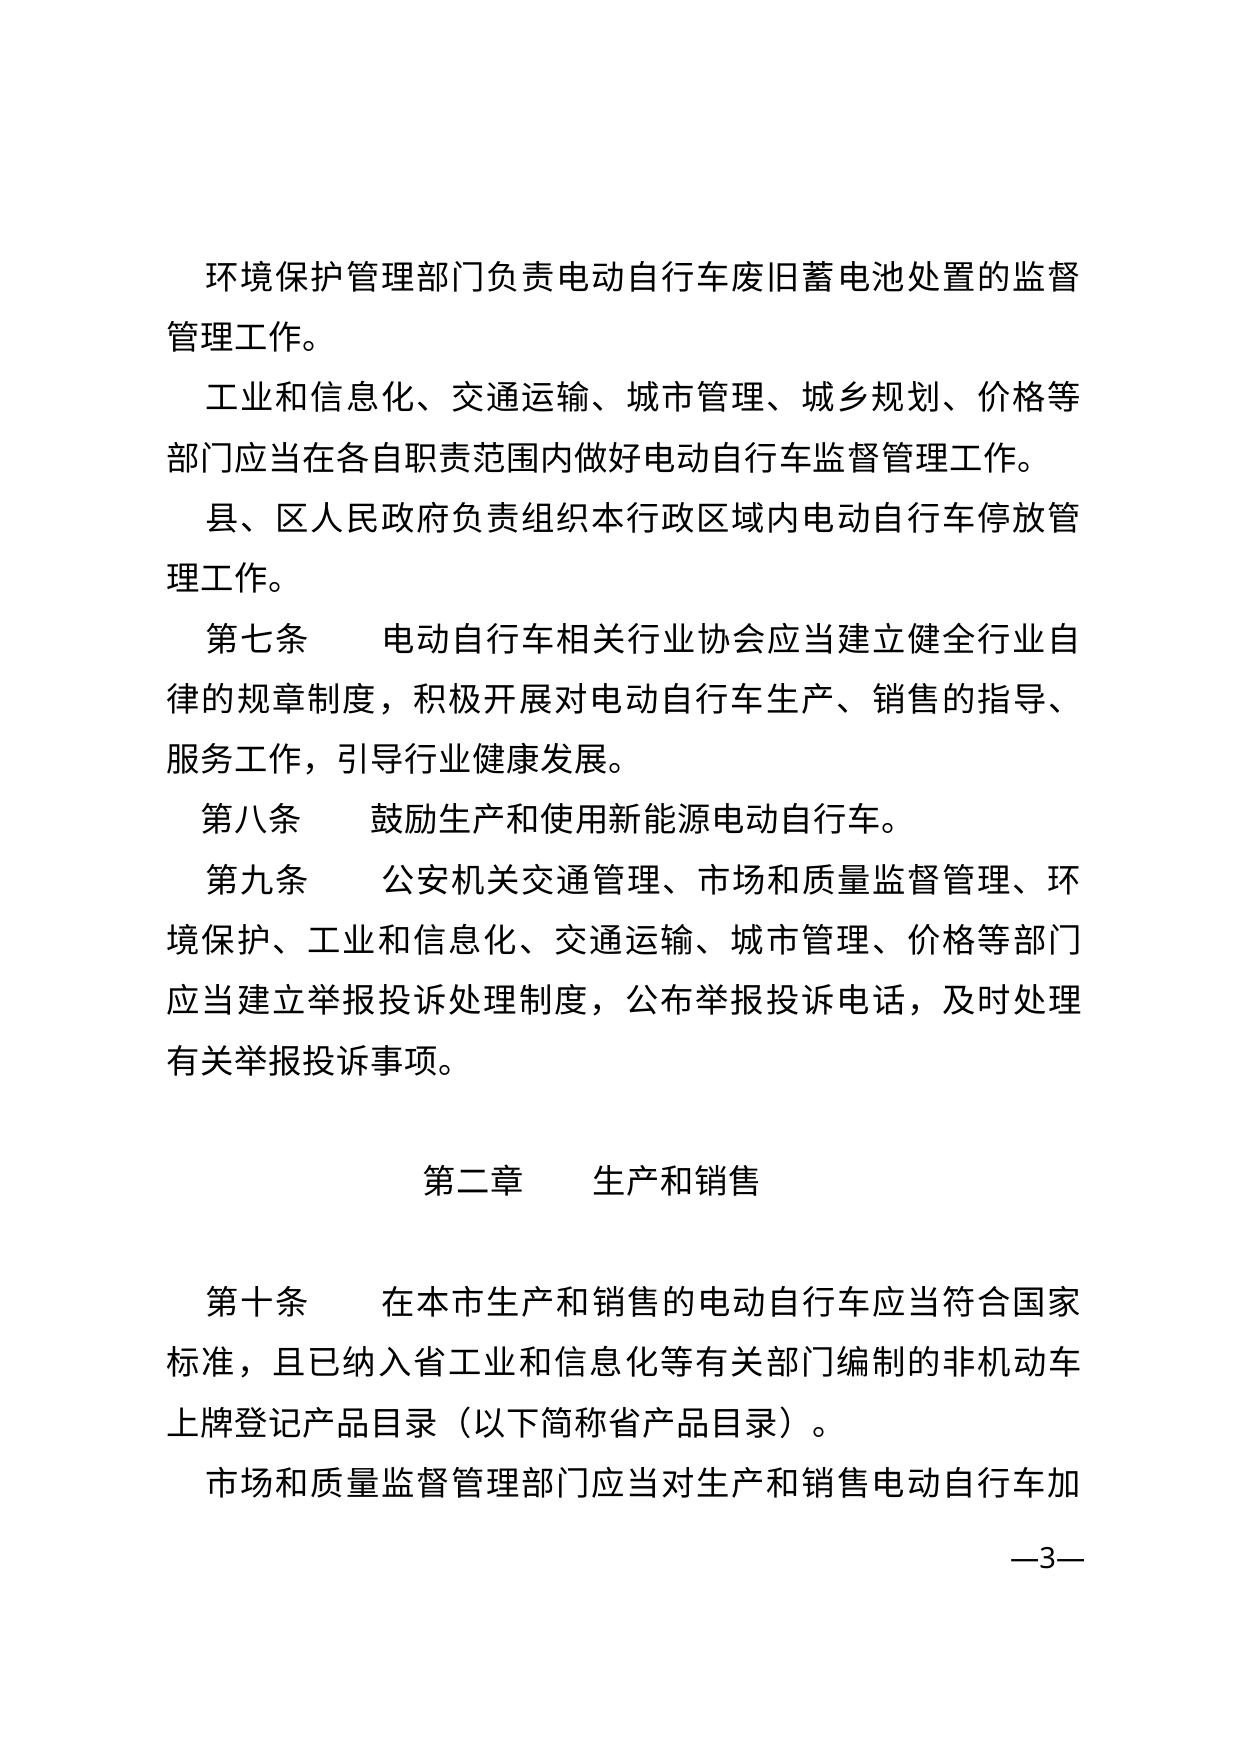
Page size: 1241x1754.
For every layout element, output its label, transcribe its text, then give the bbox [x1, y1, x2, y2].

text 县、区人民政府负责组织本行政区域内电动自行车停放管理工作。 [166, 486, 1083, 606]
text 第八条 鼓励生产和使用新能源电动自行车。 [166, 787, 1019, 848]
text 第七条 电动自行车相关行业协会应当建立健全行业自律的规章制度，积极开展对电动自行车生产、销售的指导、服务工作，引导行业健康发展。 [166, 606, 1083, 787]
text 第十条 在本市生产和销售的电动自行车应当符合国家标准，且已纳入省工业和信息化等有关部门编制的非机动车上牌登记产品目录（以下简称省产品目录）。 [166, 1270, 1083, 1451]
text 环境保护管理部门负责电动自行车废旧蓄电池处置的监督管理工作。 [166, 244, 1083, 365]
text 市场和质量监督管理部门应当对生产和销售电动自行车加强监督检查。 [166, 1451, 1083, 1511]
text 第二章 生产和销售 [166, 1149, 1019, 1209]
text 工业和信息化、交通运输、城市管理、城乡规划、价格等部门应当在各自职责范围内做好电动自行车监督管理工作。 [166, 365, 1083, 486]
text 第九条 公安机关交通管理、市场和质量监督管理、环境保护、工业和信息化、交通运输、城市管理、价格等部门应当建立举报投诉处理制度，公布举报投诉电话，及时处理有关举报投诉事项。 [166, 848, 1083, 1089]
